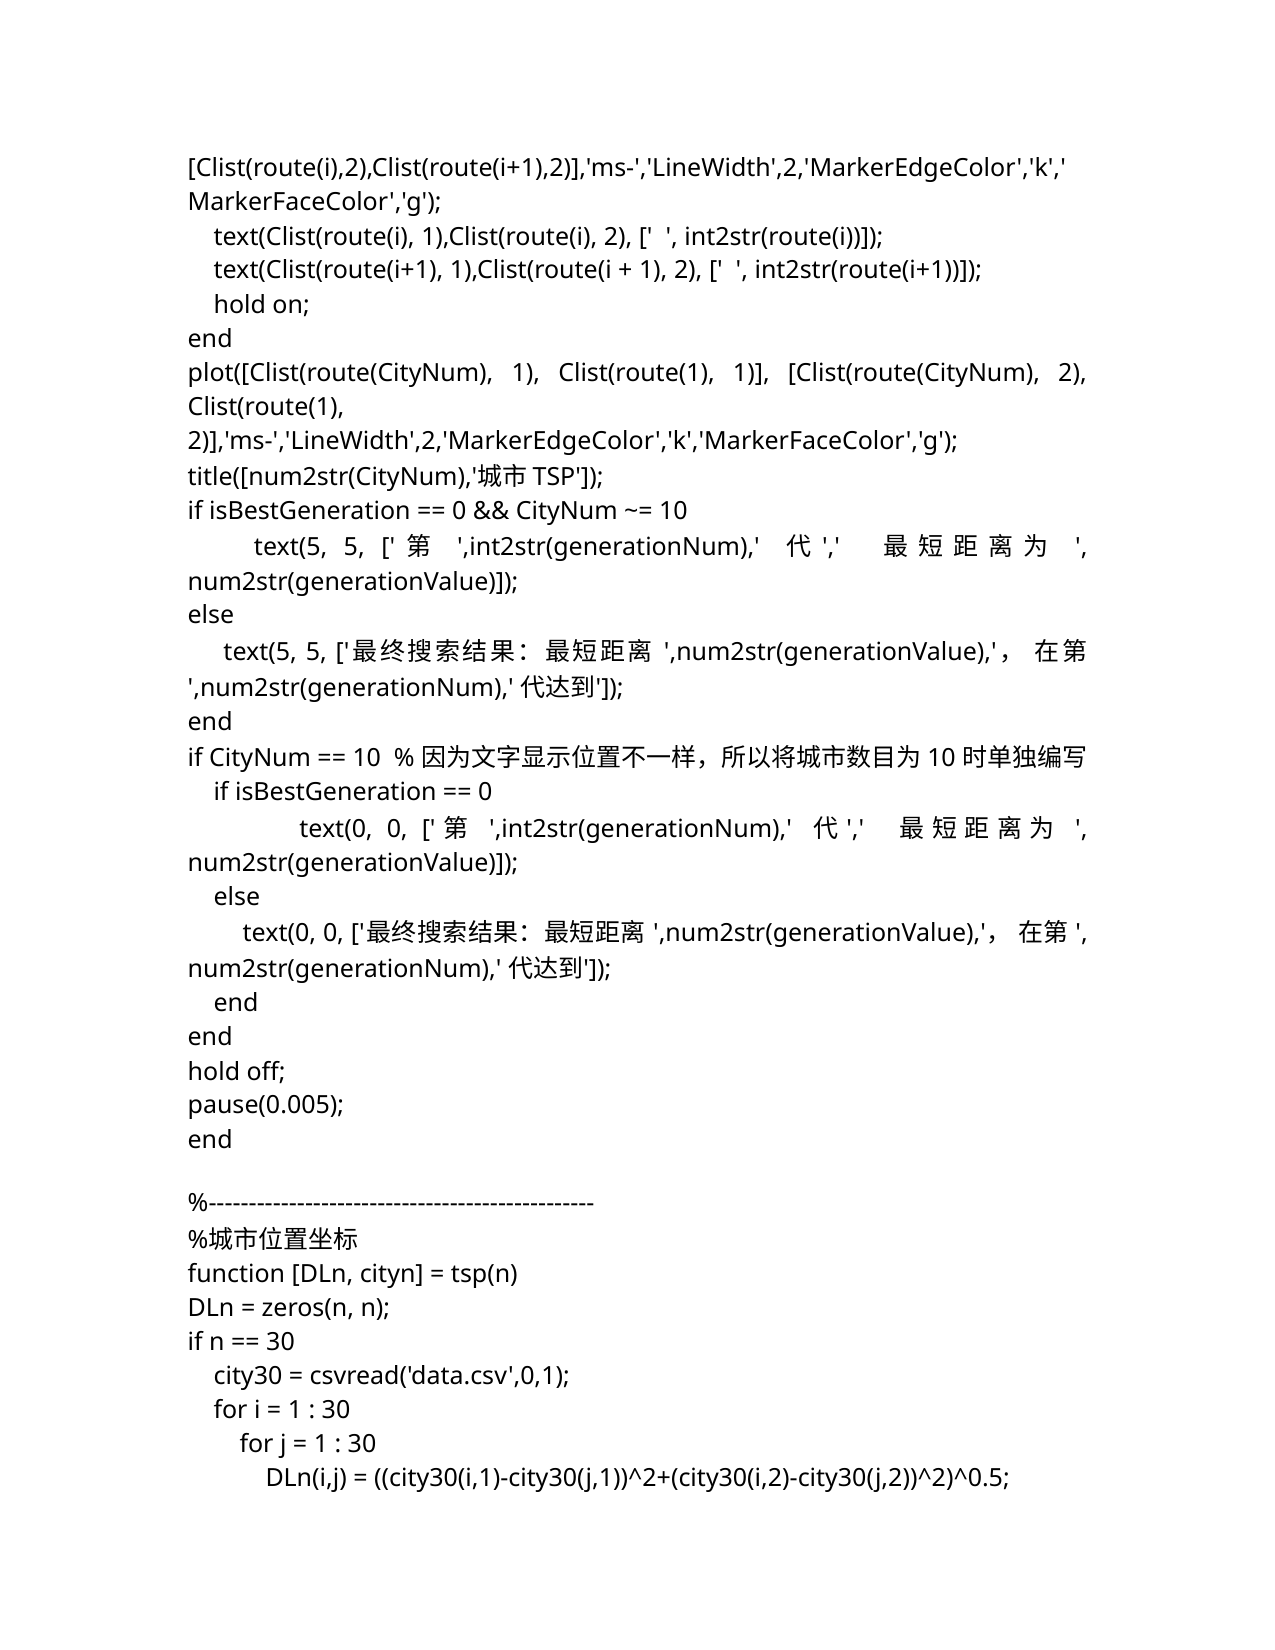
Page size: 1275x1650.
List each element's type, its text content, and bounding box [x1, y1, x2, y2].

text text(Clist(route(i+1), 1),Clist(route(i + 1), 2), [' ', int2str(route(i+1))]); [187, 252, 1087, 286]
text %城市位置坐标 [187, 1219, 1087, 1255]
text end [187, 985, 1087, 1019]
text for i = 1 : 30 [187, 1392, 1087, 1426]
text end [187, 1019, 1087, 1053]
text text(5, 5, ['最终搜索结果：最短距离 ',num2str(generationValue),'， 在第 ',num2str(generationNum),' 代达到']); [187, 631, 1087, 704]
text if isBestGeneration == 0 [187, 774, 1087, 808]
text city30 = csvread('data.csv',0,1); [187, 1358, 1087, 1392]
text for j = 1 : 30 [187, 1426, 1087, 1460]
text hold off; [187, 1053, 1087, 1087]
text end [187, 1121, 1087, 1155]
text plot([Clist(route(CityNum), 1), Clist(route(1), 1)], [Clist(route(CityNum), 2), Clist(route(1), 2)],'ms-','LineWidth',2,'MarkerEdgeColor','k','MarkerFaceColor','g'); [187, 354, 1087, 457]
text else [187, 878, 1087, 912]
text DLn = zeros(n, n); [187, 1289, 1087, 1323]
text text(5, 5, ['第 ',int2str(generationNum),' 代',' 最短距离为 ', num2str(generationValue)]); [187, 527, 1087, 597]
text if n == 30 [187, 1323, 1087, 1358]
text title([num2str(CityNum),'城市TSP']); [187, 457, 1087, 493]
text text(Clist(route(i), 1),Clist(route(i), 2), [' ', int2str(route(i))]); [187, 218, 1087, 252]
text function [DLn, cityn] = tsp(n) [187, 1255, 1087, 1289]
text if isBestGeneration == 0 && CityNum ~= 10 [187, 493, 1087, 527]
text text(0, 0, ['第 ',int2str(generationNum),' 代',' 最短距离为 ', num2str(generationValue)]); [187, 808, 1087, 878]
text %------------------------------------------------ [187, 1185, 1087, 1219]
text end [187, 320, 1087, 354]
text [187, 150, 1087, 218]
text text(0, 0, ['最终搜索结果：最短距离 ',num2str(generationValue),'， 在第 ', num2str(generationNum),' 代达到']); [187, 912, 1087, 985]
text pause(0.005); [187, 1087, 1087, 1121]
text hold on; [187, 286, 1087, 320]
text end [187, 704, 1087, 738]
text else [187, 597, 1087, 631]
text if CityNum == 10 % 因为文字显示位置不一样，所以将城市数目为 10 时单独编写 [187, 738, 1087, 774]
text DLn(i,j) = ((city30(i,1)-city30(j,1))^2+(city30(i,2)-city30(j,2))^2)^0.5; [187, 1460, 1087, 1494]
